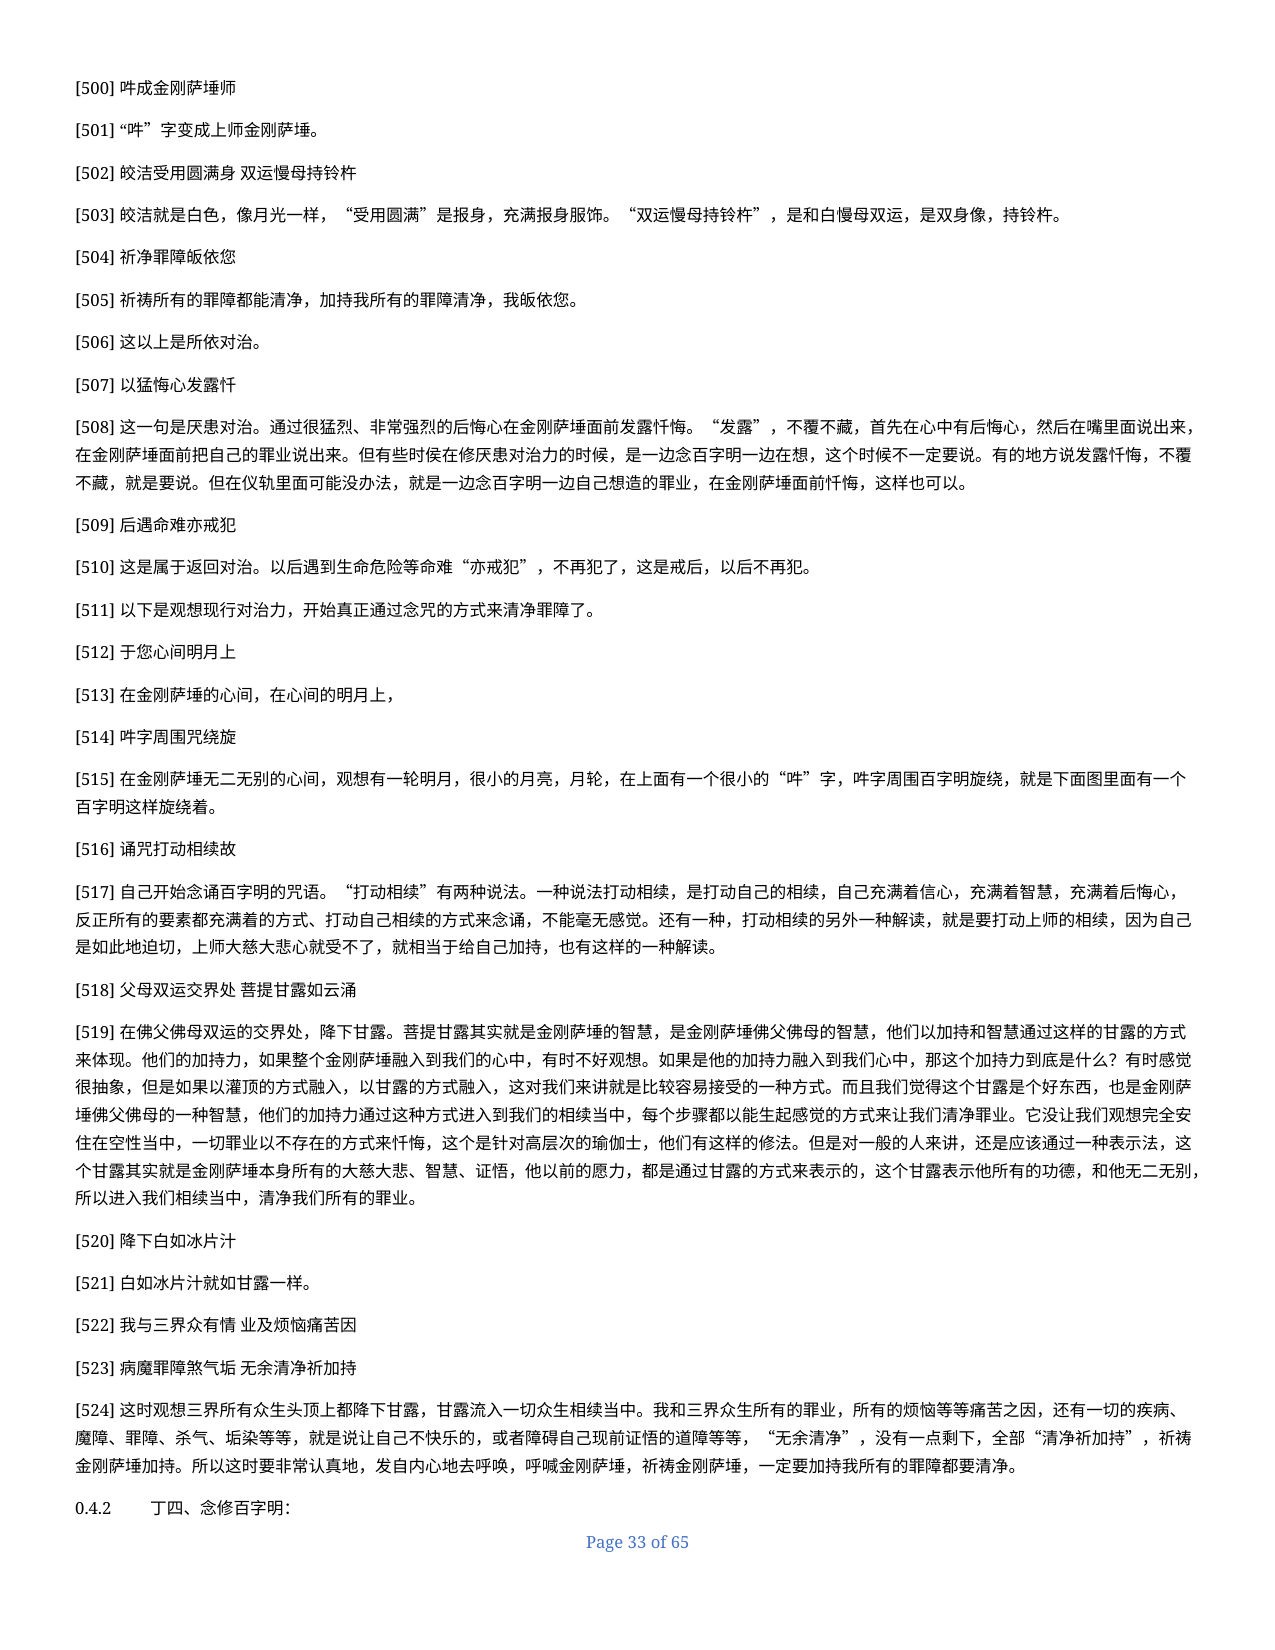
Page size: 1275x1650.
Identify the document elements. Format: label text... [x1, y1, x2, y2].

text [501] “吽”字变成上师金刚萨埵。 [75, 117, 1200, 142]
text [510] 这是属于返回对治。以后遇到生命危险等命难“亦戒犯”，不再犯了，这是戒后，以后不再犯。 [75, 554, 1200, 579]
text [512] 于您心间明月上 [75, 639, 1200, 663]
text [507] 以猛悔心发露忏 [75, 372, 1200, 396]
text [518] 父母双运交界处 菩提甘露如云涌 [75, 977, 1200, 1001]
text [521] 白如冰片汁就如甘露一样。 [75, 1270, 1200, 1294]
text [515] 在金刚萨埵无二无别的心间，观想有一轮明月，很小的月亮，月轮，在上面有一个很小的“吽”字，吽字周围百字明旋绕，就是下面图里面有一个百字明这样旋绕着。 [75, 766, 1200, 818]
text [516] 诵咒打动相续故 [75, 836, 1200, 861]
text [502] 皎洁受用圆满身 双运慢母持铃杵 [75, 160, 1200, 184]
text [511] 以下是观想现行对治力，开始真正通过念咒的方式来清净罪障了。 [75, 597, 1200, 621]
text [500] 吽成金刚萨埵师 [75, 75, 1200, 99]
text [505] 祈祷所有的罪障都能清净，加持我所有的罪障清净，我皈依您。 [75, 287, 1200, 311]
text [506] 这以上是所依对治。 [75, 329, 1200, 354]
text [520] 降下白如冰片汁 [75, 1228, 1200, 1252]
text [513] 在金刚萨埵的心间，在心间的明月上， [75, 682, 1200, 706]
text [508] 这一句是厌患对治。通过很猛烈、非常强烈的后悔心在金刚萨埵面前发露忏悔。“发露”，不覆不藏，首先在心中有后悔心，然后在嘴里面说出来，在金刚萨埵面前把自己的罪业说出来。但有些时侯在修厌患对治力的时候，是一边念百字明一边在想，这个时候不一定要说。有的地方说发露忏悔，不覆不藏，就是要说。但在仪轨里面可能没办法，就是一边念百字明一边自己想造的罪业，在金刚萨埵面前忏悔，这样也可以。 [75, 414, 1200, 494]
text [524] 这时观想三界所有众生头顶上都降下甘露，甘露流入一切众生相续当中。我和三界众生所有的罪业，所有的烦恼等等痛苦之因，还有一切的疾病、魔障、罪障、杀气、垢染等等，就是说让自己不快乐的，或者障碍自己现前证悟的道障等等，“无余清净”，没有一点剩下，全部“清净祈加持”，祈祷金刚萨埵加持。所以这时要非常认真地，发自内心地去呼唤，呼喊金刚萨埵，祈祷金刚萨埵，一定要加持我所有的罪障都要清净。 [75, 1397, 1200, 1477]
text [522] 我与三界众有情 业及烦恼痛苦因 [75, 1312, 1200, 1337]
text [519] 在佛父佛母双运的交界处，降下甘露。菩提甘露其实就是金刚萨埵的智慧，是金刚萨埵佛父佛母的智慧，他们以加持和智慧通过这样的甘露的方式来体现。他们的加持力，如果整个金刚萨埵融入到我们的心中，有时不好观想。如果是他的加持力融入到我们心中，那这个加持力到底是什么？有时感觉很抽象，但是如果以灌顶的方式融入，以甘露的方式融入，这对我们来讲就是比较容易接受的一种方式。而且我们觉得这个甘露是个好东西，也是金刚萨埵佛父佛母的一种智慧，他们的加持力通过这种方式进入到我们的相续当中，每个步骤都以能生起感觉的方式来让我们清净罪业。它没让我们观想完全安住在空性当中，一切罪业以不存在的方式来忏悔，这个是针对高层次的瑜伽士，他们有这样的修法。但是对一般的人来讲，还是应该通过一种表示法，这个甘露其实就是金刚萨埵本身所有的大慈大悲、智慧、证悟，他以前的愿力，都是通过甘露的方式来表示的，这个甘露表示他所有的功德，和他无二无别，所以进入我们相续当中，清净我们所有的罪业。 [75, 1019, 1200, 1209]
text [523] 病魔罪障煞气垢 无余清净祈加持 [75, 1355, 1200, 1379]
text [503] 皎洁就是白色，像月光一样，“受用圆满”是报身，充满报身服饰。“双运慢母持铃杵”，是和白慢母双运，是双身像，持铃杵。 [75, 202, 1200, 226]
text [509] 后遇命难亦戒犯 [75, 512, 1200, 536]
text [517] 自己开始念诵百字明的咒语。“打动相续”有两种说法。一种说法打动相续，是打动自己的相续，自己充满着信心，充满着智慧，充满着后悔心，反正所有的要素都充满着的方式、打动自己相续的方式来念诵，不能毫无感觉。还有一种，打动相续的另外一种解读，就是要打动上师的相续，因为自己是如此地迫切，上师大慈大悲心就受不了，就相当于给自己加持，也有这样的一种解读。 [75, 879, 1200, 958]
text [504] 祈净罪障皈依您 [75, 244, 1200, 269]
text [514] 吽字周围咒绕旋 [75, 724, 1200, 748]
